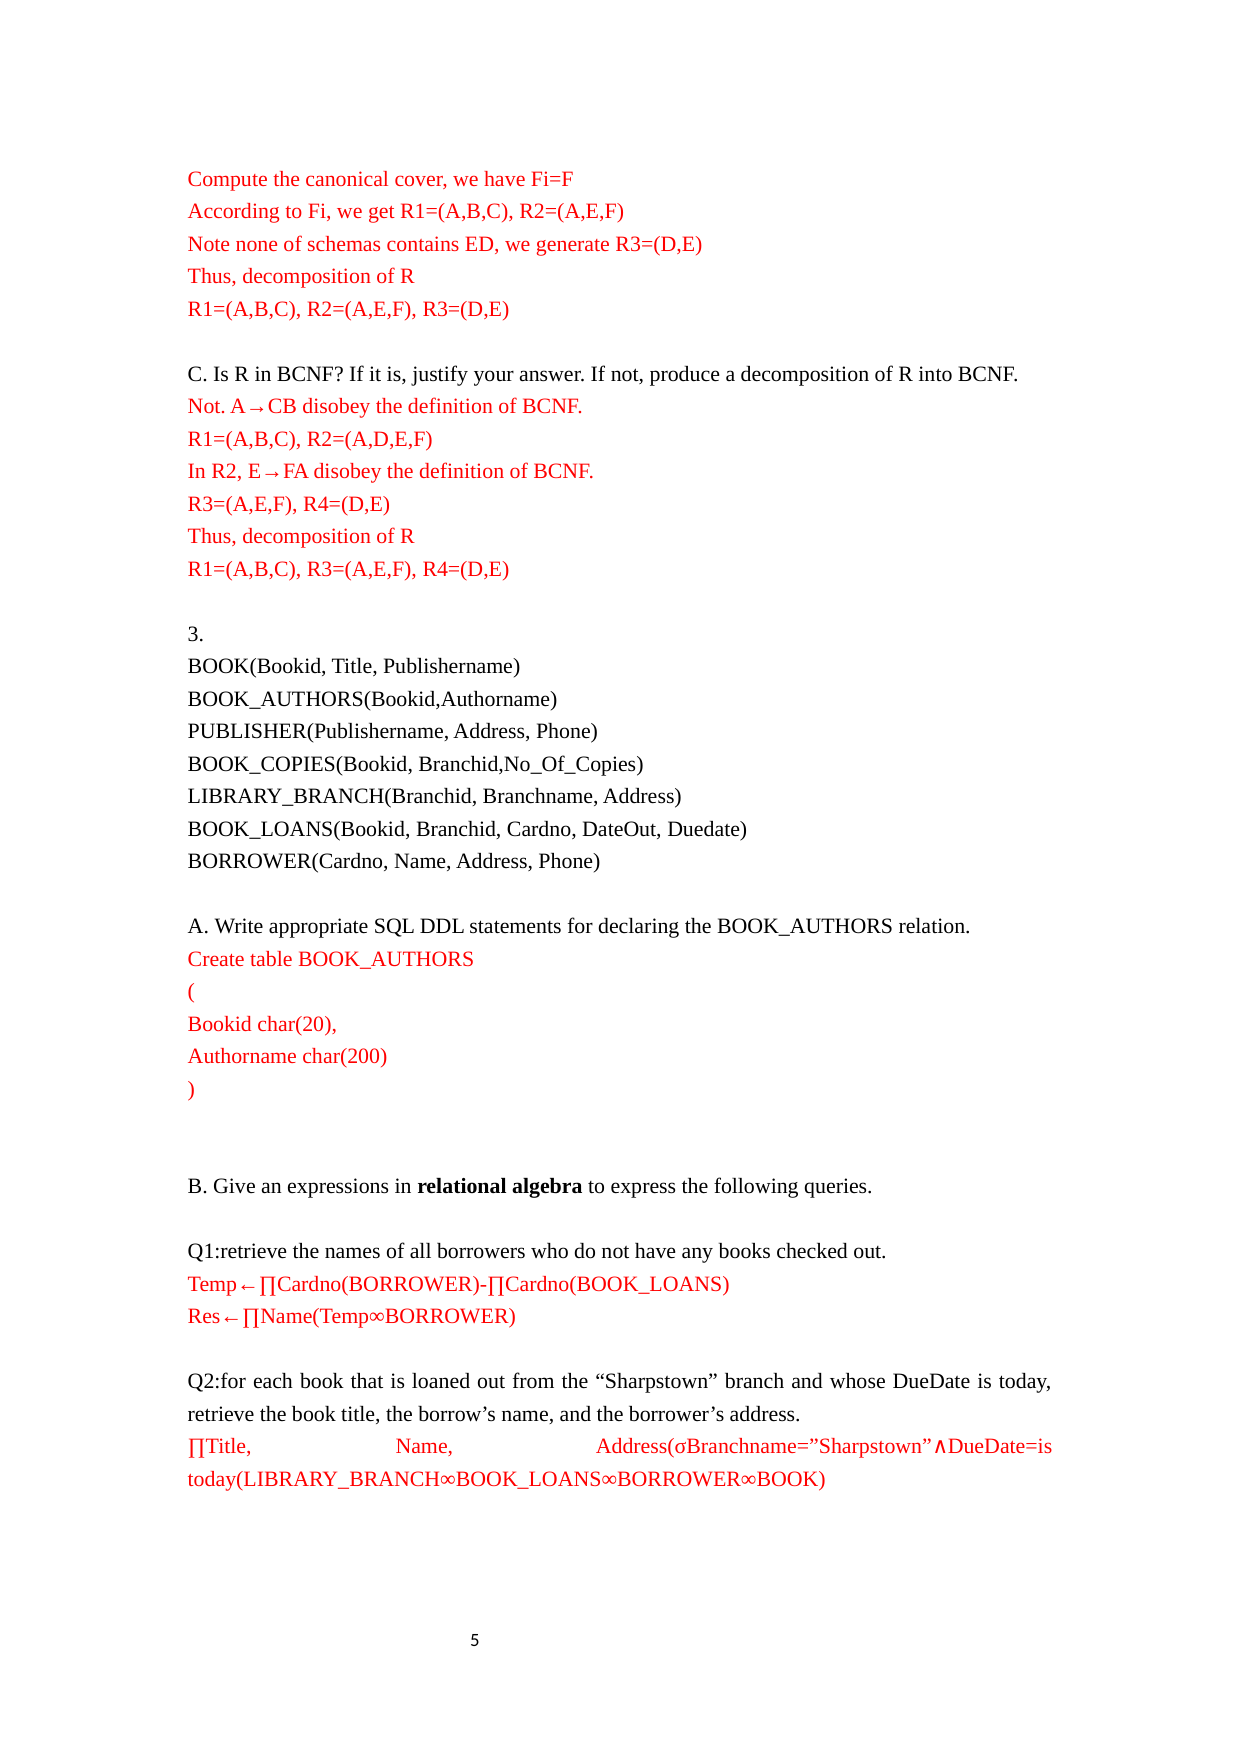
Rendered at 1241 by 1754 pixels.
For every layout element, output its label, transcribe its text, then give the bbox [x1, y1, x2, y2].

text ∏Title, Name, Address(σBranchname=”Sharpstown”∧DueDate=is today(LIBRARY_BRANCH∞BOOK_LOANS∞BORROWER∞BOOK) [187, 1429, 1053, 1494]
list Thus, decomposition of R [187, 259, 1053, 292]
list Compute the canonical cover, we have Fi=F [187, 162, 1053, 194]
list R1=(A,B,C), R3=(A,E,F), R4=(D,E) [187, 552, 1053, 584]
text PUBLISHER(Publishername, Address, Phone) [187, 714, 1053, 747]
list ( [187, 974, 1053, 1007]
text BOOK_LOANS(Bookid, Branchid, Cardno, DateOut, Duedate) [187, 812, 1053, 844]
text Temp←∏Cardno(BORROWER)-∏Cardno(BOOK_LOANS) [187, 1267, 1053, 1299]
text BOOK_COPIES(Bookid, Branchid,No_Of_Copies) [187, 747, 1053, 779]
text Res←∏Name(Temp∞BORROWER) [187, 1299, 1053, 1332]
list Thus, decomposition of R [187, 519, 1053, 552]
list Note none of schemas contains ED, we generate R3=(D,E) [187, 227, 1053, 259]
text B. Give an expressions in relational algebra to express the following queries. [187, 1169, 1053, 1202]
list C. Is R in BCNF? If it is, justify your answer. If not, produce a decomposition of R into BCNF. [187, 357, 1053, 389]
text BORROWER(Cardno, Name, Address, Phone) [187, 844, 1053, 877]
list In R2, E→FA disobey the definition of BCNF. [187, 454, 1053, 487]
list Bookid char(20), [187, 1007, 1053, 1039]
text Q2:for each book that is loaned out from the “Sharpstown” branch and whose DueDate is today, retrieve the book title, the borrow’s name, and the borrower’s address. [187, 1364, 1053, 1429]
text BOOK_AUTHORS(Bookid,Authorname) [187, 682, 1053, 714]
text LIBRARY_BRANCH(Branchid, Branchname, Address) [187, 779, 1053, 812]
text 3. [187, 617, 1053, 649]
text ) [187, 1072, 1053, 1104]
text Q1:retrieve the names of all borrowers who do not have any books checked out. [187, 1234, 1053, 1267]
list Write appropriate SQL DDL statements for declaring the BOOK_AUTHORS relation. [187, 909, 1053, 942]
list According to Fi, we get R1=(A,B,C), R2=(A,E,F) [187, 194, 1053, 227]
list R1=(A,B,C), R2=(A,D,E,F) [187, 422, 1053, 454]
text BOOK(Bookid, Title, Publishername) [187, 649, 1053, 682]
list Not. A→CB disobey the definition of BCNF. [187, 389, 1053, 422]
list R1=(A,B,C), R2=(A,E,F), R3=(D,E) [187, 292, 1053, 324]
list Authorname char(200) [187, 1039, 1053, 1072]
list Create table BOOK_AUTHORS [187, 942, 1053, 974]
list R3=(A,E,F), R4=(D,E) [187, 487, 1053, 519]
